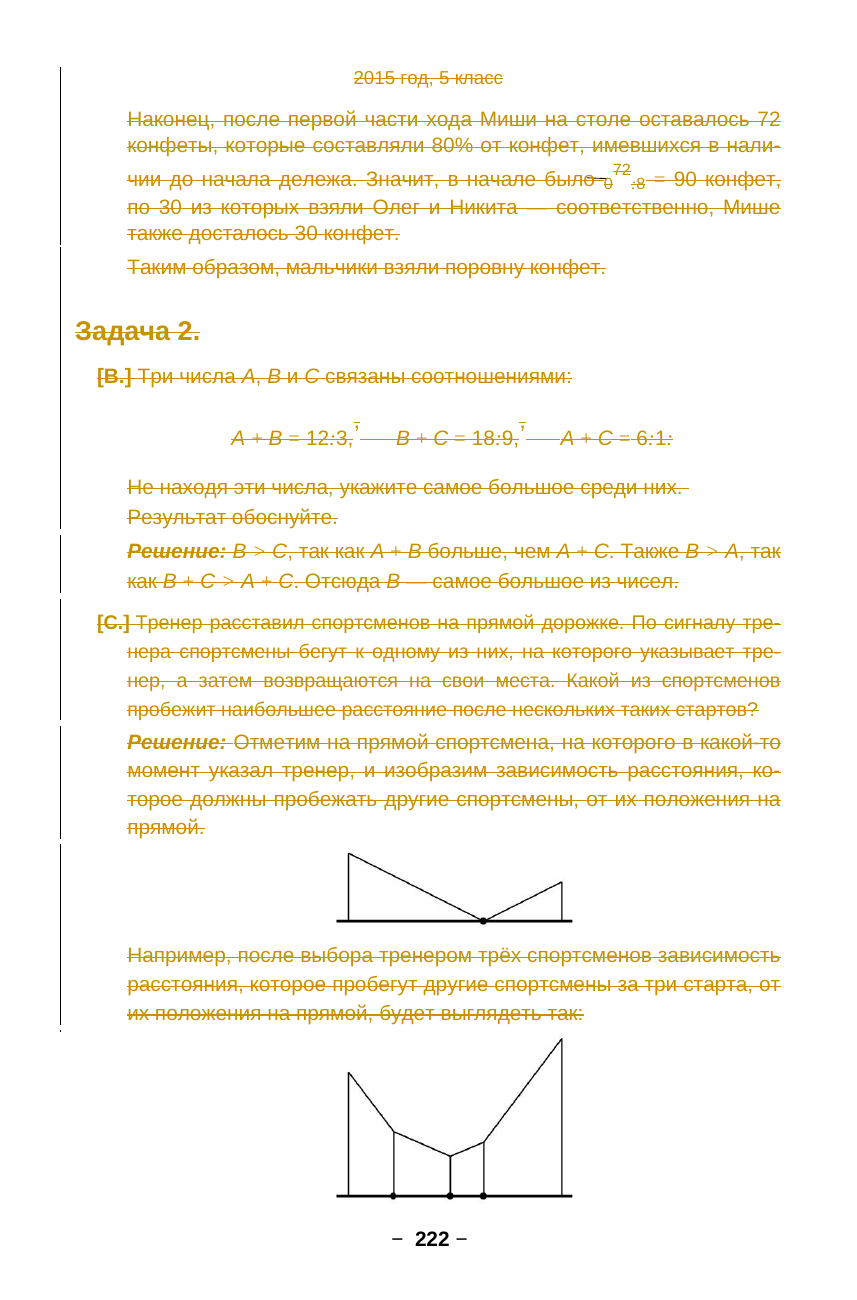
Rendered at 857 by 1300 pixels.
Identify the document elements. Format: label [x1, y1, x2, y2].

picture [336, 849, 573, 929]
picture [336, 1036, 573, 1204]
